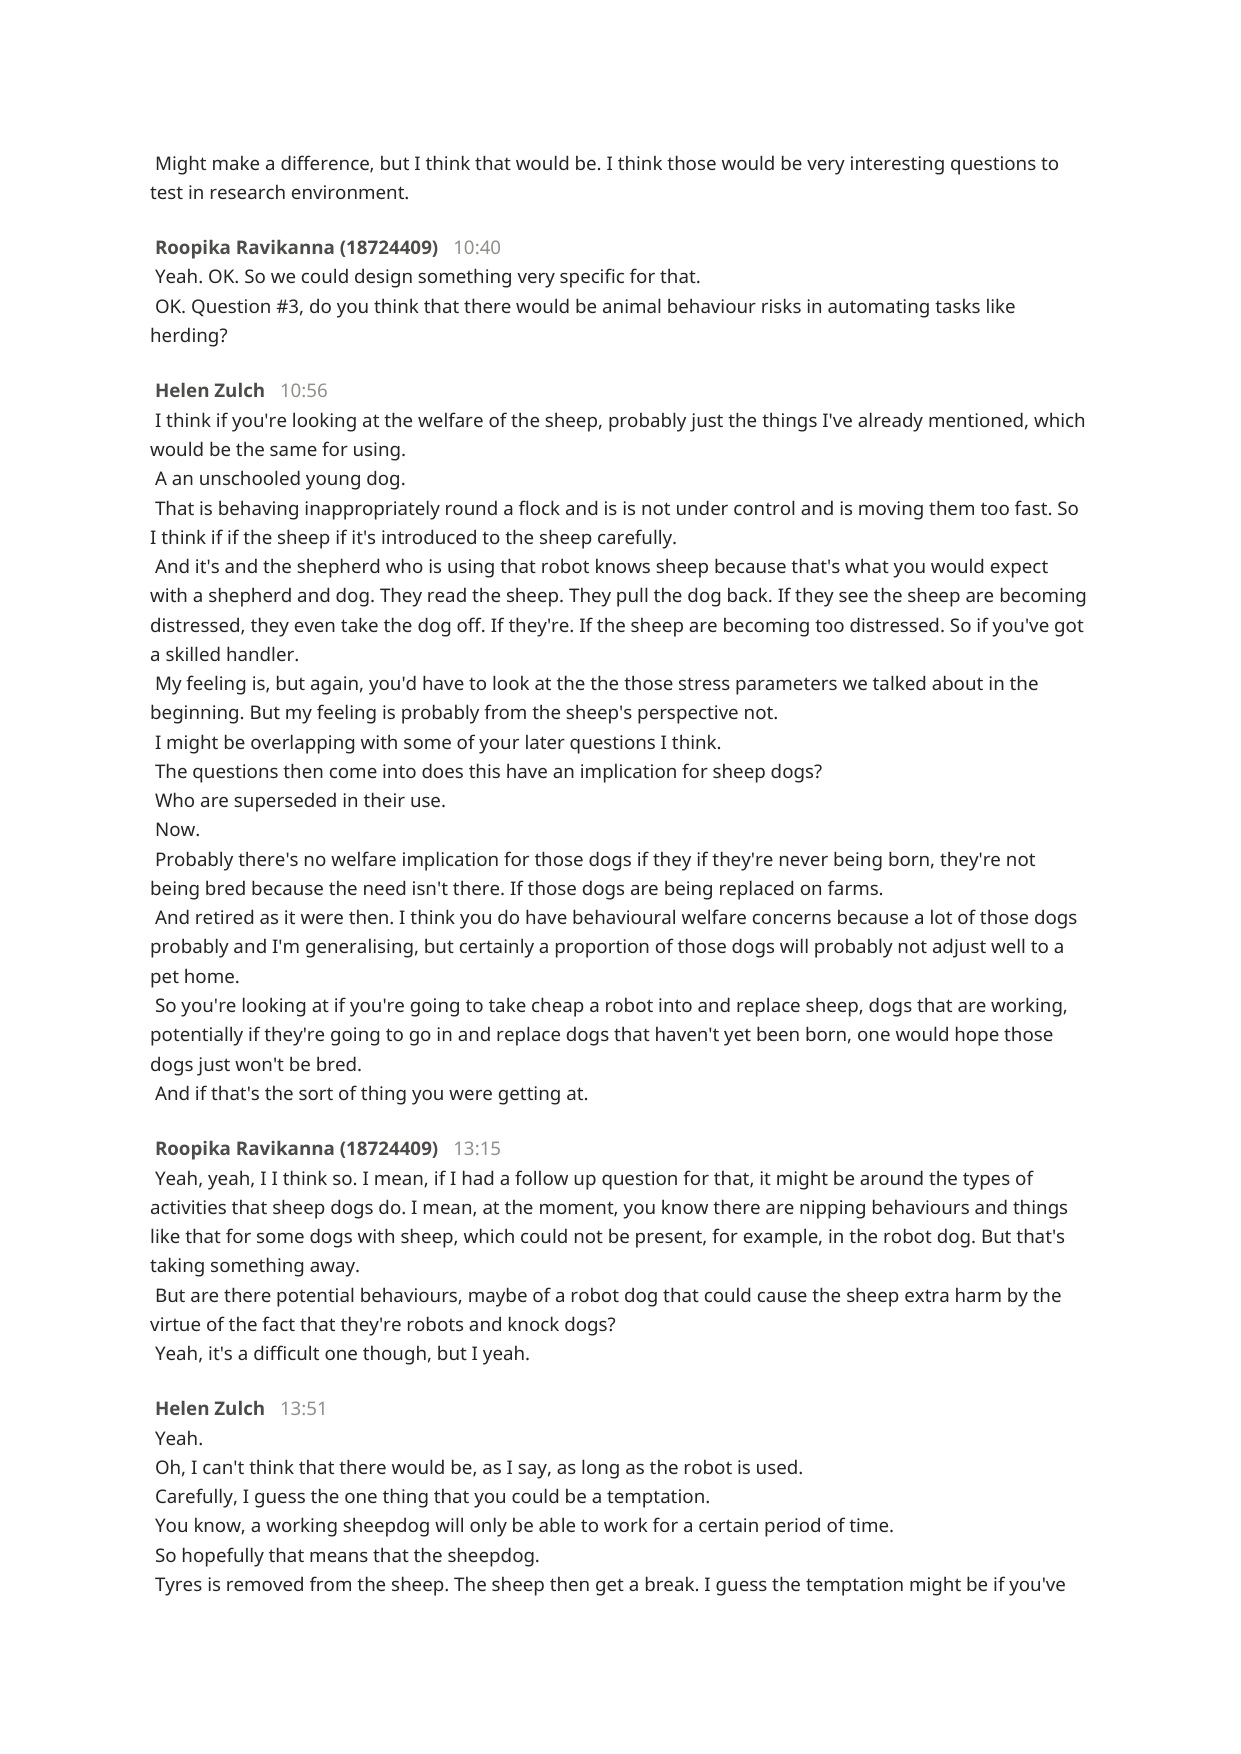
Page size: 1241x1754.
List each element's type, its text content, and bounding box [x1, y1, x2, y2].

text Roopika Ravikanna (18724409) 10:40 Yeah. OK. So we could design something very specific for that. OK. Question #3, do you think that there would be animal behaviour risks in automating tasks like herding? [150, 208, 1090, 348]
text Helen Zulch 10:56 I think if you're looking at the welfare of the sheep, probably just the things I've already mentioned, which would be the same for using. A an unschooled young dog. That is behaving inappropriately round a flock and is is not under control and is moving them too fast. So I think if if the sheep if it's introduced to the sheep carefully. And it's and the shepherd who is using that robot knows sheep because that's what you would expect with a shepherd and dog. They read the sheep. They pull the dog back. If they see the sheep are becoming distressed, they even take the dog off. If they're. If the sheep are becoming too distressed. So if you've got a skilled handler. My feeling is, but again, you'd have to look at the the those stress parameters we talked about in the beginning. But my feeling is probably from the sheep's perspective not. I might be overlapping with some of your later questions I think. The questions then come into does this have an implication for sheep dogs? Who are superseded in their use. Now. Probably there's no welfare implication for those dogs if they if they're never being born, they're not being bred because the need isn't there. If those dogs are being replaced on farms. And retired as it were then. I think you do have behavioural welfare concerns because a lot of those dogs probably and I'm generalising, but certainly a proportion of those dogs will probably not adjust well to a pet home. So you're looking at if you're going to take cheap a robot into and replace sheep, dogs that are working, potentially if they're going to go in and replace dogs that haven't yet been born, one would hope those dogs just won't be bred. And if that's the sort of thing you were getting at. [150, 352, 1090, 1106]
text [150, 150, 1090, 205]
text Roopika Ravikanna (18724409) 13:15 Yeah, yeah, I I think so. I mean, if I had a follow up question for that, it might be around the types of activities that sheep dogs do. I mean, at the moment, you know there are nipping behaviours and things like that for some dogs with sheep, which could not be present, for example, in the robot dog. But that's taking something away. But are there potential behaviours, maybe of a robot dog that could cause the sheep extra harm by the virtue of the fact that they're robots and knock dogs? Yeah, it's a difficult one though, but I yeah. [150, 1109, 1090, 1366]
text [150, 1370, 1090, 1597]
